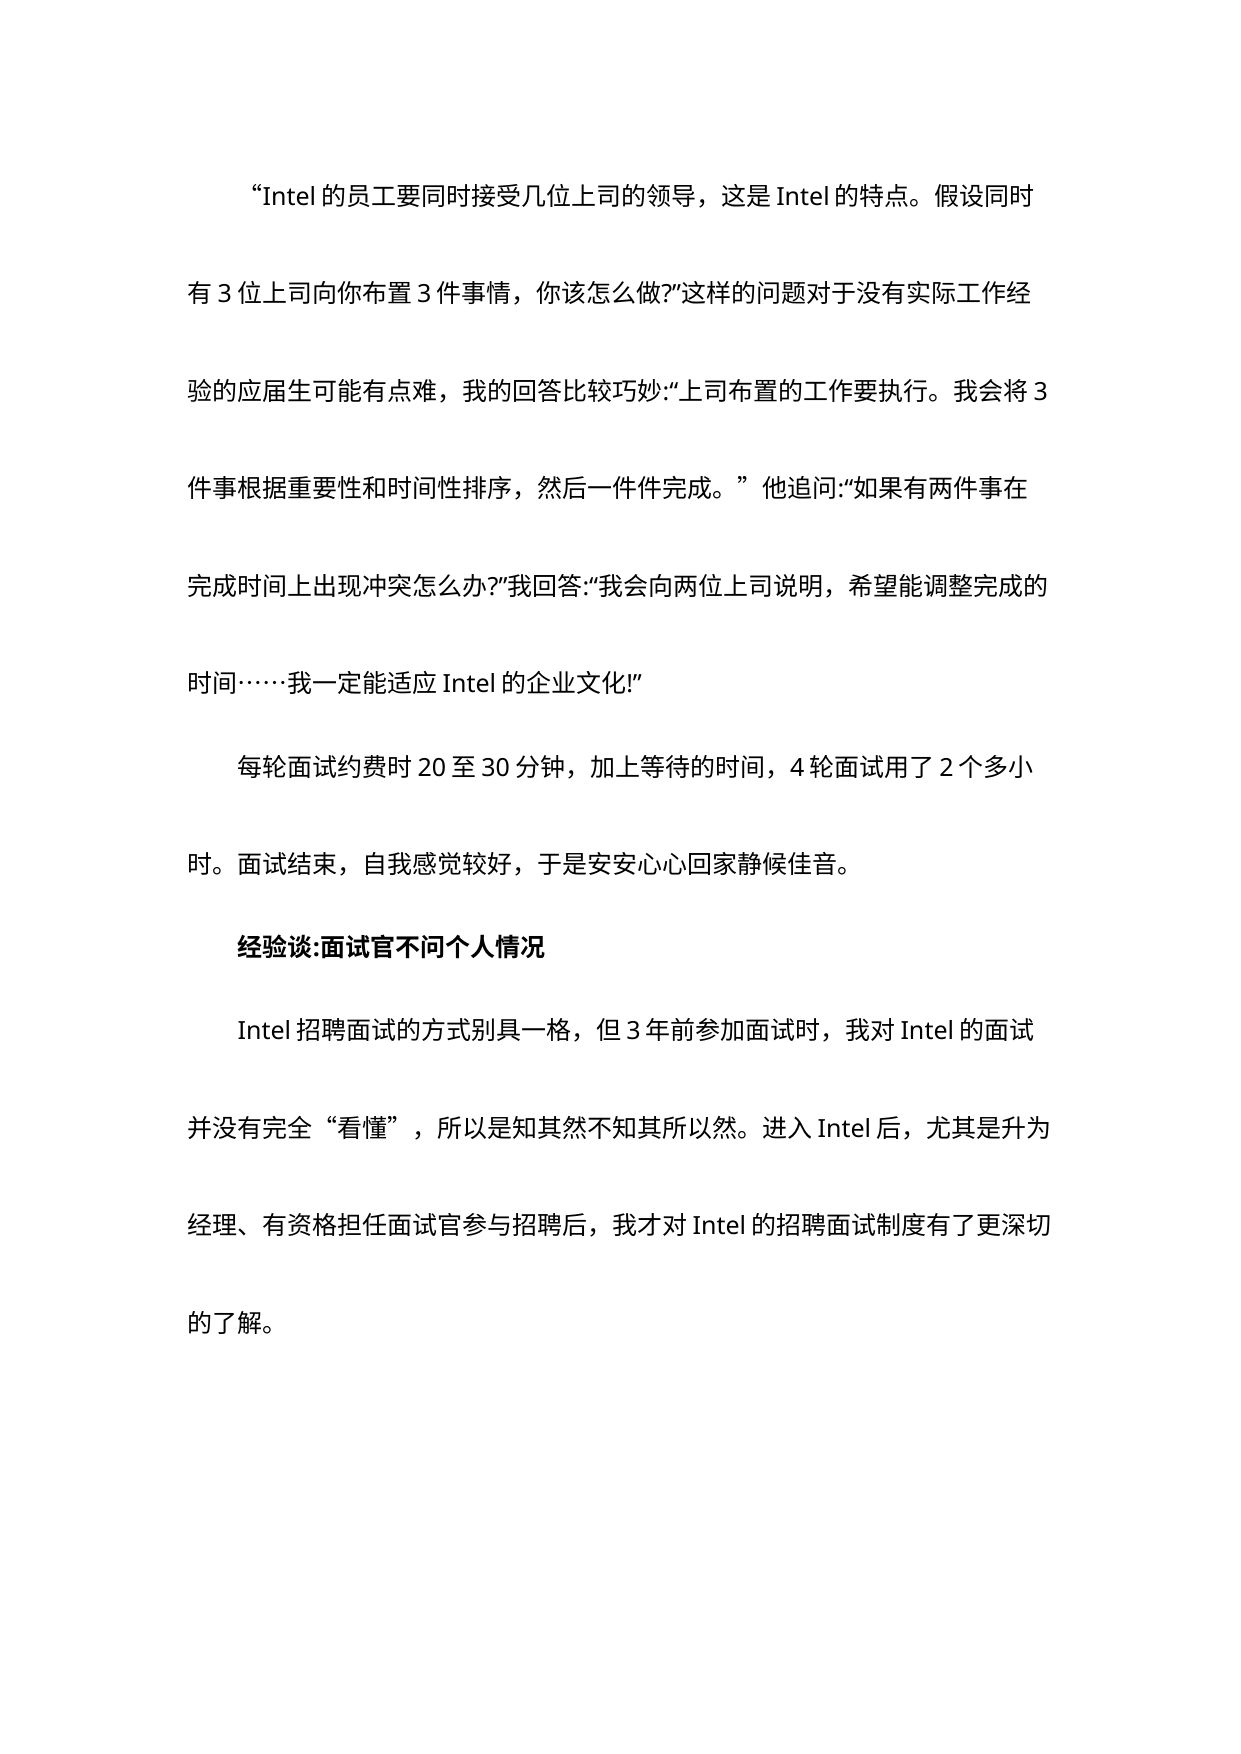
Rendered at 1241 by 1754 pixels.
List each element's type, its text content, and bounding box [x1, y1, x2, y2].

text Intel招聘面试的方式别具一格，但3年前参加面试时，我对Intel的面试并没有完全“看懂”，所以是知其然不知其所以然。进入Intel后，尤其是升为经理、有资格担任面试官参与招聘后，我才对Intel的招聘面试制度有了更深切的了解。 [187, 996, 1053, 1354]
text “Intel的员工要同时接受几位上司的领导，这是Intel的特点。假设同时有3位上司向你布置3件事情，你该怎么做?”这样的问题对于没有实际工作经验的应届生可能有点难，我的回答比较巧妙:“上司布置的工作要执行。我会将3件事根据重要性和时间性排序，然后一件件完成。”他追问:“如果有两件事在完成时间上出现冲突怎么办?”我回答:“我会向两位上司说明，希望能调整完成的时间……我一定能适应Intel的企业文化!” [187, 162, 1053, 714]
text 每轮面试约费时20至30分钟，加上等待的时间，4轮面试用了2个多小时。面试结束，自我感觉较好，于是安安心心回家静候佳音。 [187, 733, 1053, 895]
text 经验谈:面试官不问个人情况 [187, 913, 1053, 978]
